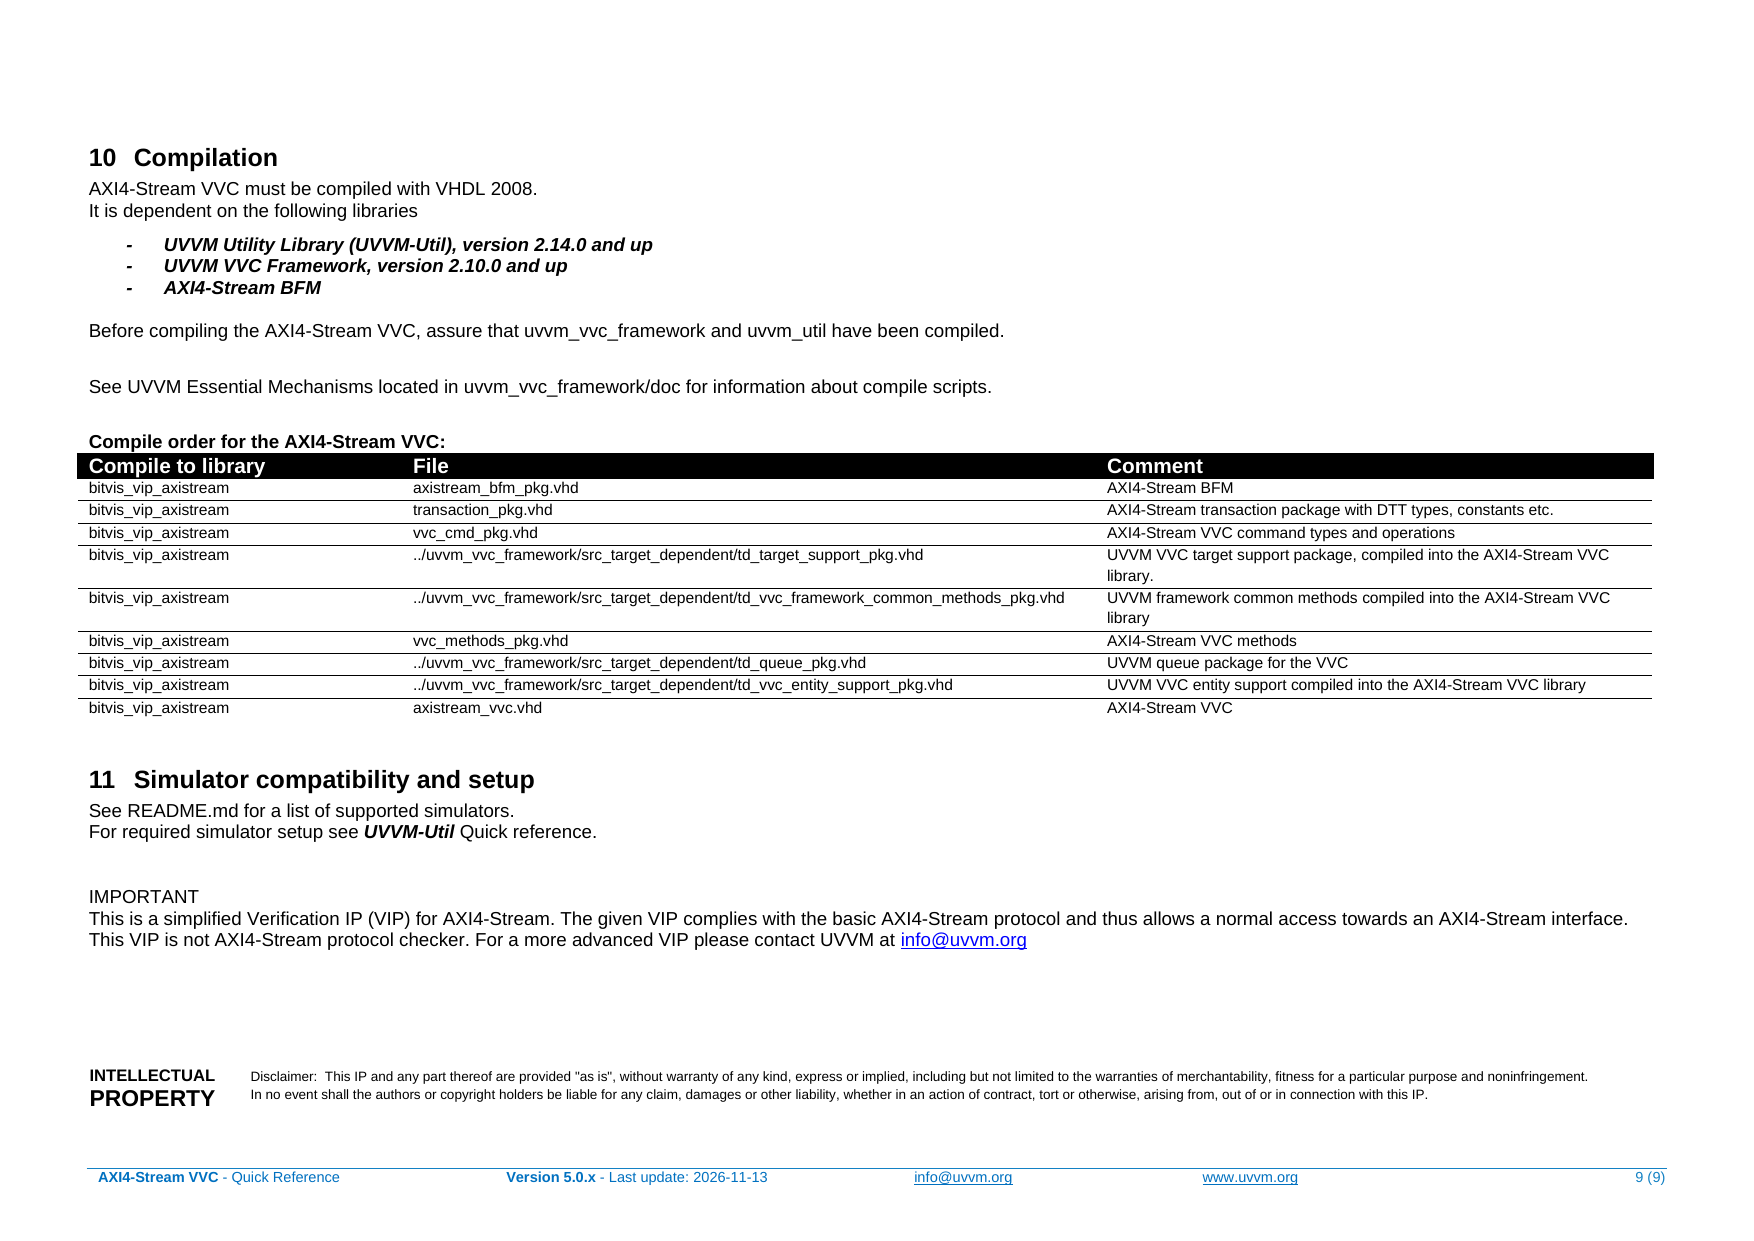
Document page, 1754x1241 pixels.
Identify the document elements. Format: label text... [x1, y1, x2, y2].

text Compile order for the AXI4-Stream VVC: [88, 431, 1665, 453]
table_cell bitvis_vip_axistream [77, 653, 402, 675]
text This is a simplified Verification IP (VIP) for AXI4-Stream. The given VIP complies with the basic AXI4-Stream protocol and thus allows a normal access towards an AXI4-Stream interface. This VIP is not AXI4-Stream protocol checker. For a more advanced VIP please contact UVVM at info@uvvm.org [88, 907, 1665, 951]
subtitle Compilation [88, 143, 1665, 172]
table_header File [402, 454, 1095, 478]
table_cell axistream_bfm_pkg.vhd [402, 479, 1096, 500]
table_cell ../uvvm_vvc_framework/src_target_dependent/td_vvc_framework_common_methods_pkg.vhd [402, 589, 1096, 631]
text AXI4-Stream VVC must be compiled with VHDL 2008. It is dependent on the following libraries [88, 178, 1665, 221]
table_cell bitvis_vip_axistream [77, 545, 402, 588]
table_cell AXI4-Stream VVC methods [1096, 631, 1653, 653]
table_cell AXI4-Stream transaction package with DTT types, constants etc. [1096, 500, 1653, 522]
table_cell bitvis_vip_axistream [77, 588, 402, 631]
list UVVM VVC Framework, version 2.10.0 and up [126, 255, 1665, 277]
table_cell bitvis_vip_axistream [77, 631, 402, 653]
list UVVM Utility Library (UVVM-Util), version 2.14.0 and up [126, 234, 1665, 255]
table_cell UVVM VVC entity support compiled into the AXI4-Stream VVC library [1096, 675, 1653, 697]
table_cell ../uvvm_vvc_framework/src_target_dependent/td_target_support_pkg.vhd [402, 546, 1096, 588]
table_header Compile to library [78, 454, 401, 478]
text See UVVM Essential Mechanisms located in uvvm_vvc_framework/doc for information about compile scripts. [88, 376, 1665, 397]
table_cell AXI4-Stream VVC [1096, 698, 1653, 740]
text IMPORTANT [88, 886, 1665, 907]
table_cell UVVM framework common methods compiled into the AXI4-Stream VVC library [1096, 588, 1653, 631]
text See README.md for a list of supported simulators. [88, 800, 1665, 821]
table_cell bitvis_vip_axistream [77, 479, 402, 500]
table_cell ../uvvm_vvc_framework/src_target_dependent/td_queue_pkg.vhd [402, 654, 1096, 675]
table_cell bitvis_vip_axistream [77, 523, 402, 545]
table_cell bitvis_vip_axistream [77, 698, 402, 740]
table_cell vvc_methods_pkg.vhd [402, 632, 1096, 653]
table_cell ../uvvm_vvc_framework/src_target_dependent/td_vvc_entity_support_pkg.vhd [402, 676, 1096, 697]
table_cell transaction_pkg.vhd [402, 501, 1096, 522]
table_cell UVVM VVC target support package, compiled into the AXI4-Stream VVC library. [1096, 545, 1653, 588]
table_cell AXI4-Stream BFM [1096, 479, 1653, 500]
table_cell AXI4-Stream VVC command types and operations [1096, 523, 1653, 545]
text Before compiling the AXI4-Stream VVC, assure that uvvm_vvc_framework and uvvm_util have been compiled. [88, 320, 1665, 342]
table_cell bitvis_vip_axistream [77, 675, 402, 697]
list For required simulator setup see UVVM-Util Quick reference. [88, 821, 1665, 843]
table_cell vvc_cmd_pkg.vhd [402, 524, 1096, 545]
table_cell axistream_vvc.vhd [402, 699, 1096, 740]
table_cell bitvis_vip_axistream [77, 500, 402, 522]
table_header Comment [1096, 454, 1653, 478]
subtitle Simulator compatibility and setup [88, 765, 1665, 793]
table_cell UVVM queue package for the VVC [1096, 653, 1653, 675]
list AXI4-Stream BFM [126, 277, 1665, 298]
